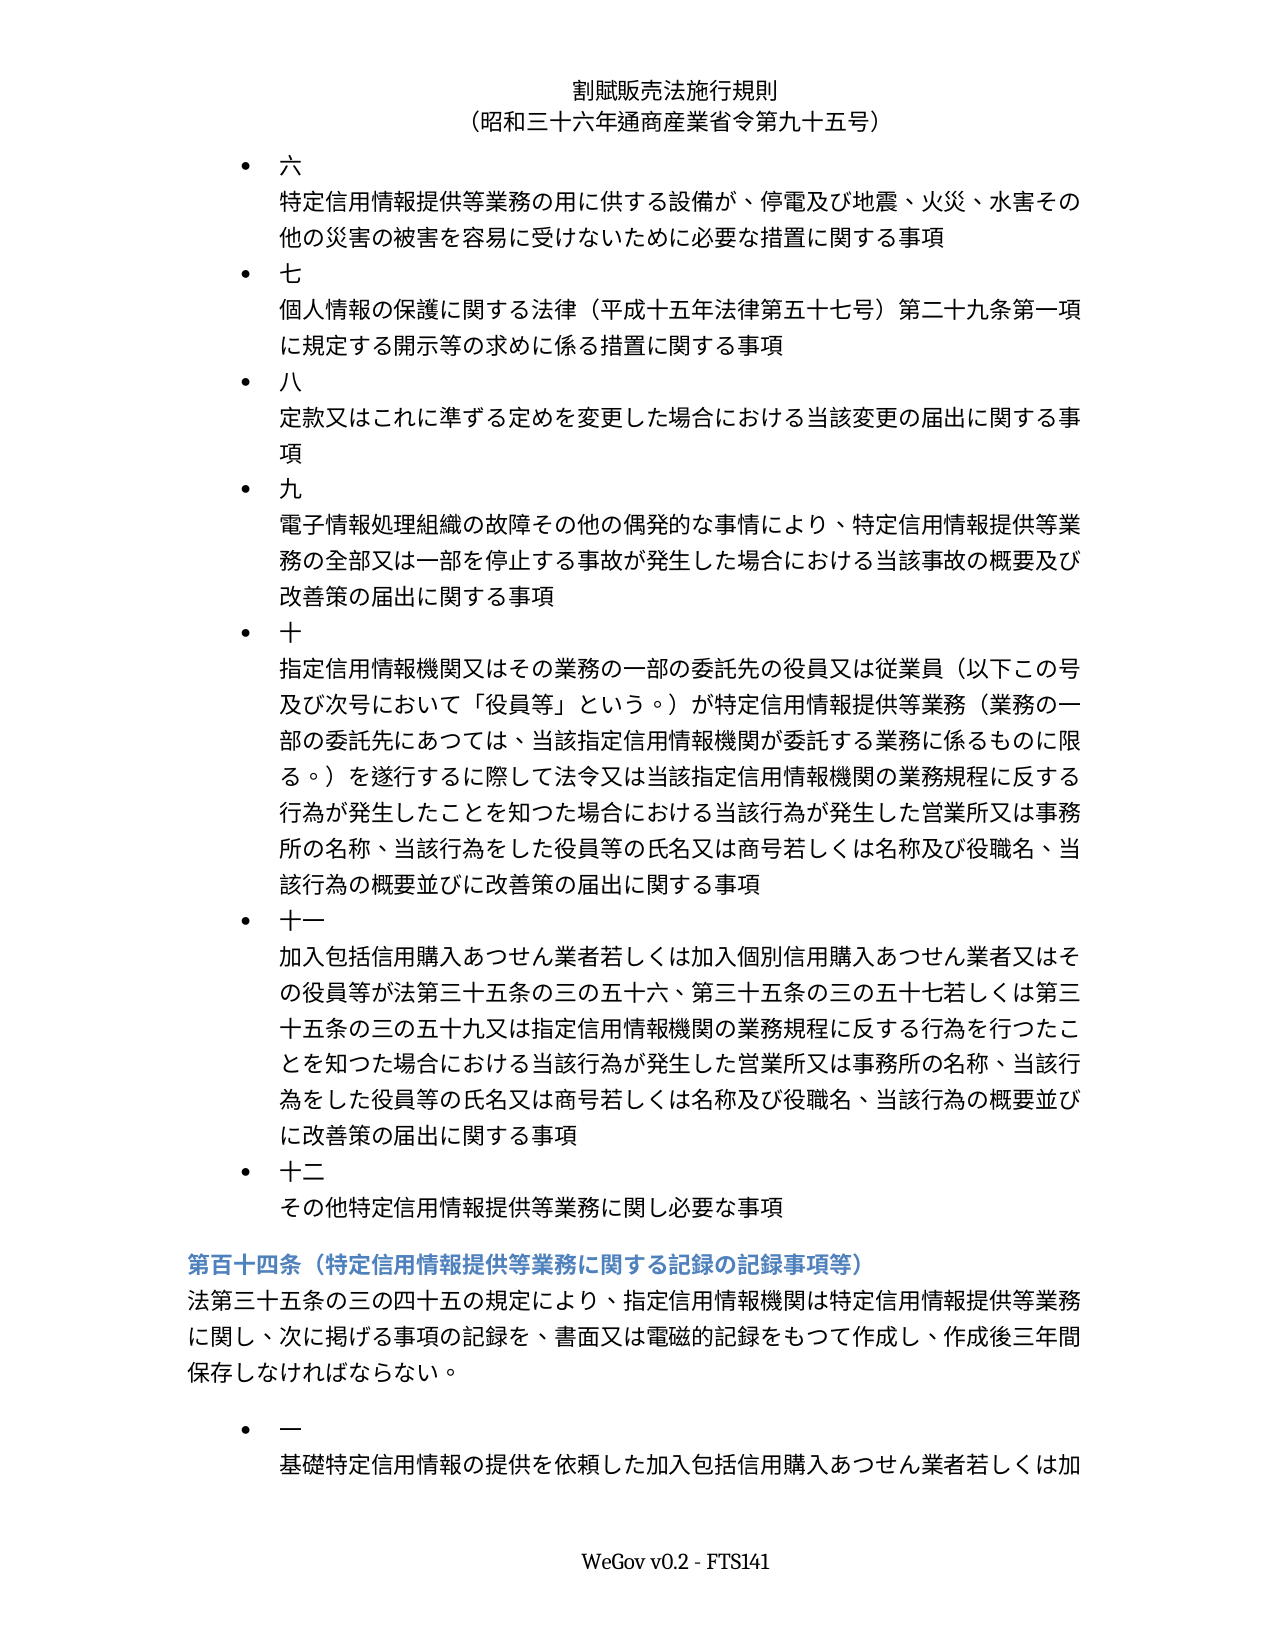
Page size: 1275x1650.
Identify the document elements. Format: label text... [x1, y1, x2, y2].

list 十二 その他特定信用情報提供等業務に関し必要な事項 [242, 1156, 1087, 1223]
list 八 定款又はこれに準ずる定めを変更した場合における当該変更の届出に関する事項 [242, 366, 1087, 469]
text 法第三十五条の三の四十五の規定により、指定信用情報機関は特定信用情報提供等業務に関し、次に掲げる事項の記録を、書面又は電磁的記録をもつて作成し、作成後三年間保存しなければならない。 [187, 1285, 1087, 1388]
list 十一 加入包括信用購入あつせん業者若しくは加入個別信用購入あつせん業者又はその役員等が法第三十五条の三の五十六、第三十五条の三の五十七若しくは第三十五条の三の五十九又は指定信用情報機関の業務規程に反する行為を行つたことを知つた場合における当該行為が発生した営業所又は事務所の名称、当該行為をした役員等の氏名又は商号若しくは名称及び役職名、当該行為の概要並びに改善策の届出に関する事項 [242, 905, 1087, 1152]
subtitle 第百十四条（特定信用情報提供等業務に関する記録の記録事項等） [187, 1249, 1087, 1280]
list 十 指定信用情報機関又はその業務の一部の委託先の役員又は従業員（以下この号及び次号において「役員等」という。）が特定信用情報提供等業務（業務の一部の委託先にあつては、当該指定信用情報機関が委託する業務に係るものに限る。）を遂行するに際して法令又は当該指定信用情報機関の業務規程に反する行為が発生したことを知つた場合における当該行為が発生した営業所又は事務所の名称、当該行為をした役員等の氏名又は商号若しくは名称及び役職名、当該行為の概要並びに改善策の届出に関する事項 [242, 617, 1087, 900]
list 九 電子情報処理組織の故障その他の偶発的な事情により、特定信用情報提供等業務の全部又は一部を停止する事故が発生した場合における当該事故の概要及び改善策の届出に関する事項 [242, 473, 1087, 612]
list 七 個人情報の保護に関する法律（平成十五年法律第五十七号）第二十九条第一項に規定する開示等の求めに係る措置に関する事項 [242, 258, 1087, 361]
list 六 特定信用情報提供等業務の用に供する設備が、停電及び地震、火災、水害その他の災害の被害を容易に受けないために必要な措置に関する事項 [242, 150, 1087, 253]
